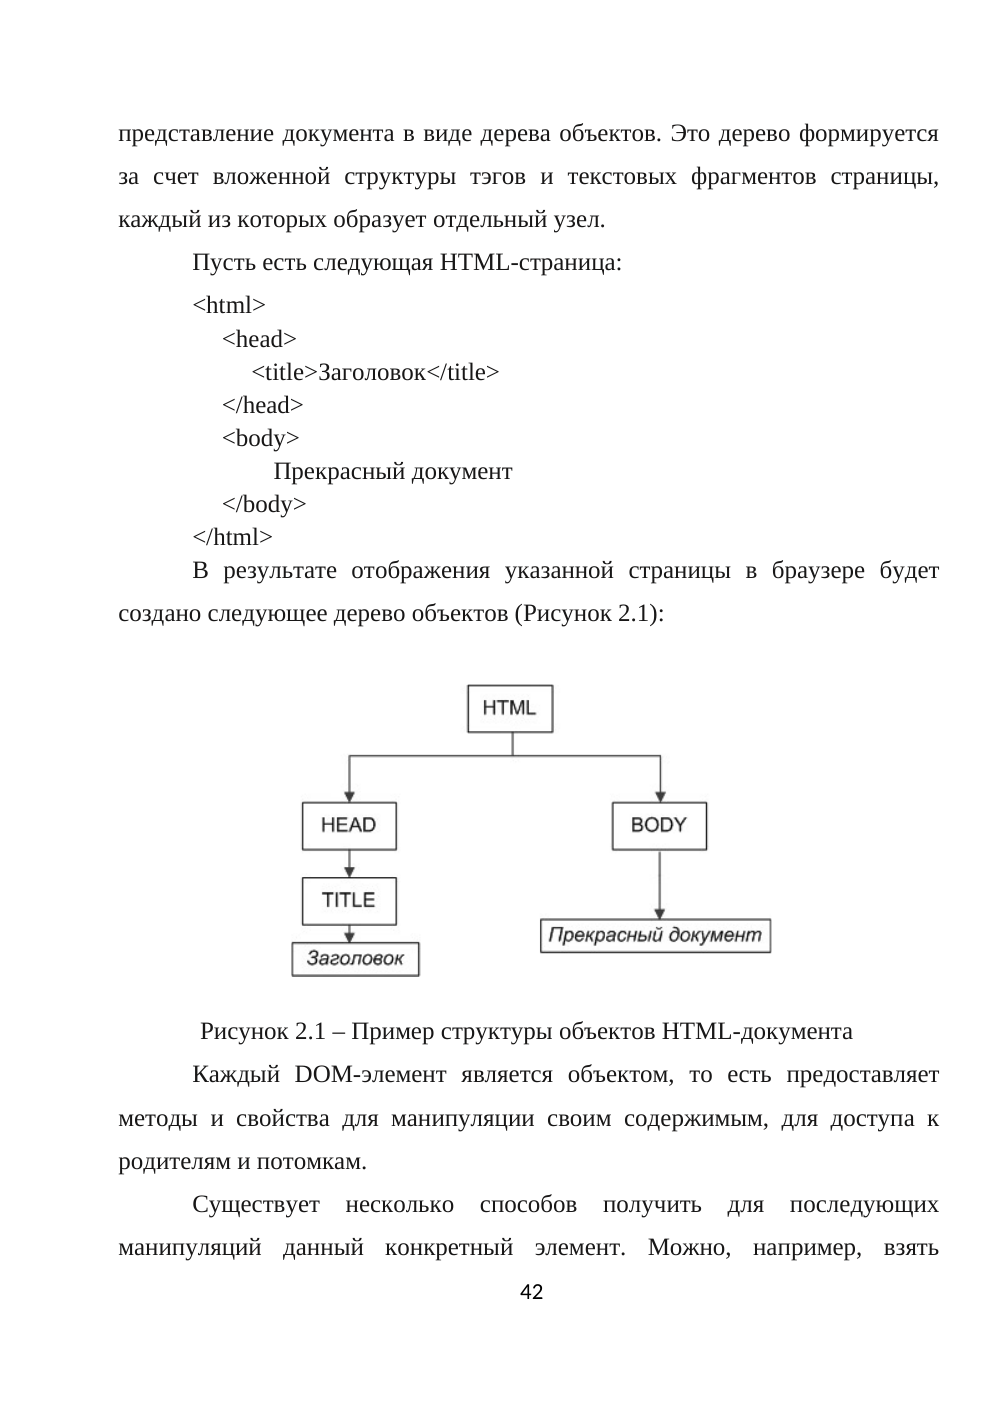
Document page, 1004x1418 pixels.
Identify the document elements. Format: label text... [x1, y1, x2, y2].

text В результате отображения указанной страницы в браузере будет создано следующее дерево объектов (Рисунок 2.1): [118, 555, 940, 627]
text Прекрасный документ [118, 456, 940, 484]
text </html> [118, 522, 940, 551]
text Рисунок 2.1 – Пример структуры объектов HTML-документа [118, 1016, 934, 1044]
text </head> [118, 390, 940, 418]
text Каждый DOM-элемент является объектом, то есть предоставляет методы и свойства для манипуляции своим содержимым, для доступа к родителям и потомкам. [118, 1059, 940, 1174]
text <head> [118, 324, 940, 352]
text <title>Заголовок</title> [118, 357, 940, 385]
text <body> [118, 423, 940, 451]
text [118, 118, 940, 233]
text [118, 1189, 940, 1261]
text </body> [118, 489, 940, 517]
text <html> [118, 291, 940, 319]
picture [291, 684, 772, 977]
text Пусть есть следующая HTML-страница: [118, 247, 940, 276]
